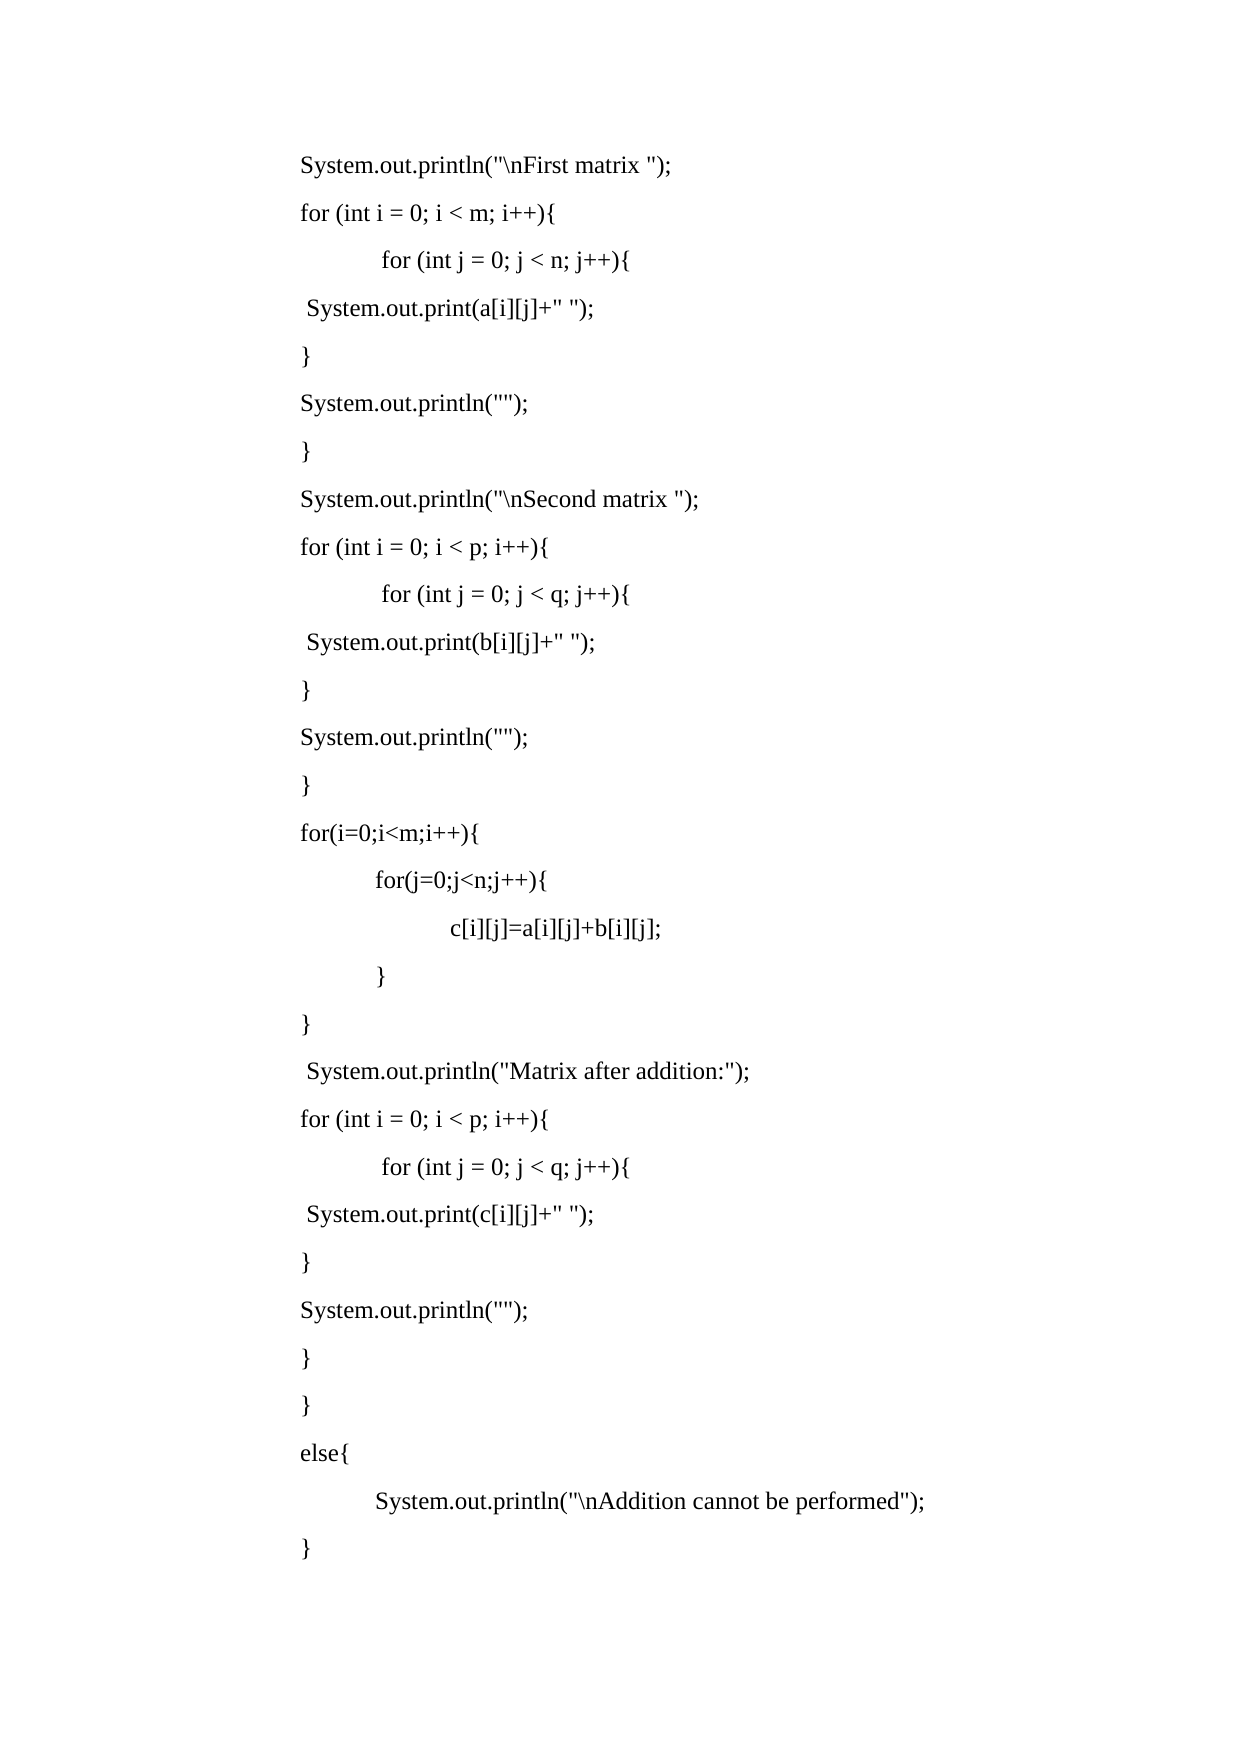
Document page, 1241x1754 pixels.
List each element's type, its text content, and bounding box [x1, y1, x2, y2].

text System.out.println(""); [150, 388, 1090, 417]
text } [150, 436, 1090, 465]
text } [150, 1247, 1090, 1276]
text } [150, 1533, 1090, 1562]
text for (int i = 0; i < p; i++){ [150, 1104, 1090, 1133]
text } [150, 675, 1090, 703]
text } [150, 770, 1090, 799]
text } [150, 341, 1090, 369]
text for (int j = 0; j < q; j++){ [150, 1152, 1090, 1181]
text System.out.println(""); [150, 1295, 1090, 1324]
text for (int j = 0; j < n; j++){ [150, 245, 1090, 274]
text System.out.println(""); [150, 722, 1090, 751]
text c[i][j]=a[i][j]+b[i][j]; [150, 913, 1090, 942]
text } [150, 1390, 1090, 1419]
text System.out.println("\nSecond matrix "); [150, 484, 1090, 513]
text System.out.print(b[i][j]+" "); [150, 627, 1090, 656]
text else{ [150, 1438, 1090, 1467]
text System.out.println("\nFirst matrix "); [150, 150, 1090, 179]
text System.out.println("\nAddition cannot be performed"); [150, 1486, 1090, 1514]
text for(j=0;j<n;j++){ [150, 866, 1090, 894]
text for(i=0;i<m;i++){ [150, 818, 1090, 847]
text System.out.println("Matrix after addition:"); [150, 1056, 1090, 1085]
text System.out.print(c[i][j]+" "); [150, 1199, 1090, 1228]
text } [150, 961, 1090, 990]
text } [150, 1009, 1090, 1037]
text for (int i = 0; i < p; i++){ [150, 532, 1090, 560]
text System.out.print(a[i][j]+" "); [150, 293, 1090, 322]
text for (int j = 0; j < q; j++){ [150, 579, 1090, 608]
text for (int i = 0; i < m; i++){ [150, 198, 1090, 226]
text } [150, 1343, 1090, 1371]
